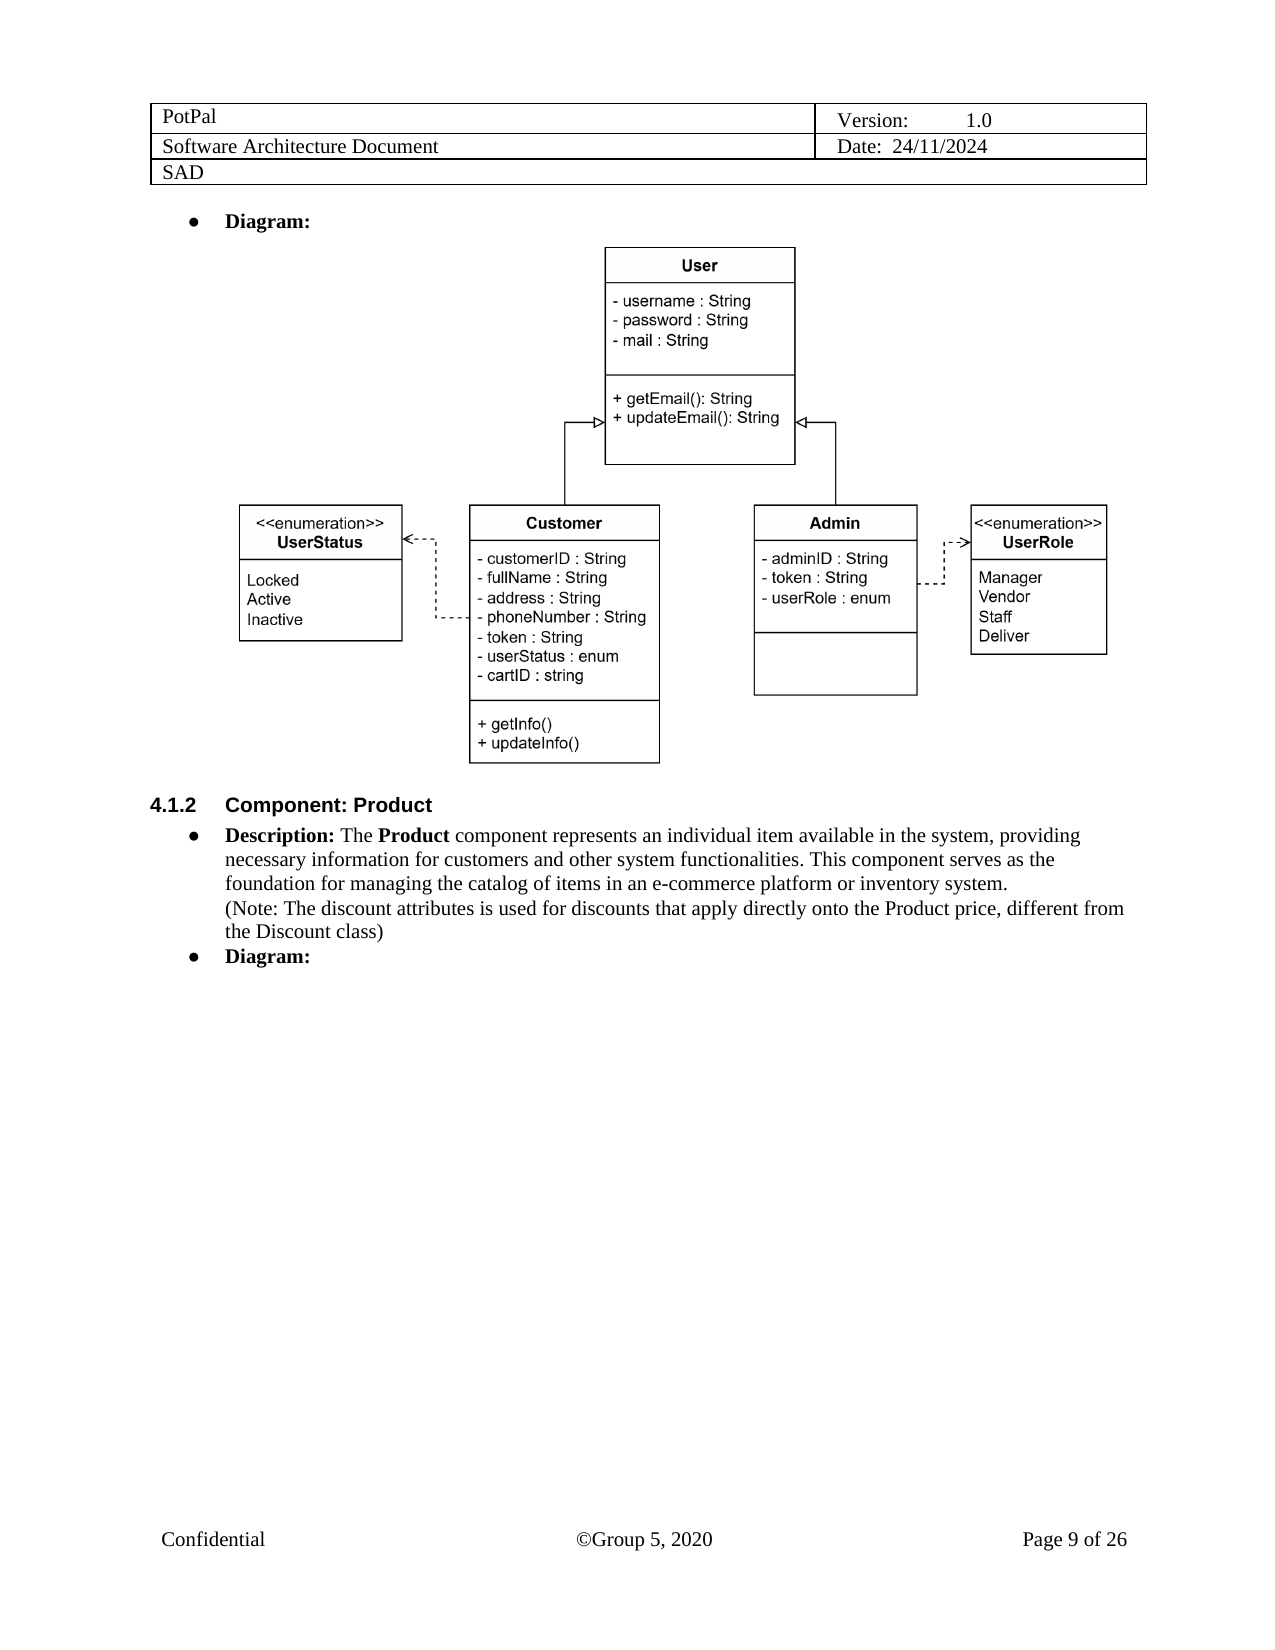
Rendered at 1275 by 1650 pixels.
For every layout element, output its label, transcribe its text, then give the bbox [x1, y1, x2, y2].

list Description: The Product component represents an individual item available in the system, providing necessary information for customers and other system functionalities. This component serves as the foundation for managing the catalog of items in an e-commerce platform or inventory system. (Note: The discount attributes is used for discounts that apply directly onto the Product price, different from the Discount class) [187, 823, 1125, 943]
picture [225, 233, 1122, 781]
list Diagram: [187, 943, 1125, 968]
subtitle Component: Product [150, 793, 1125, 817]
